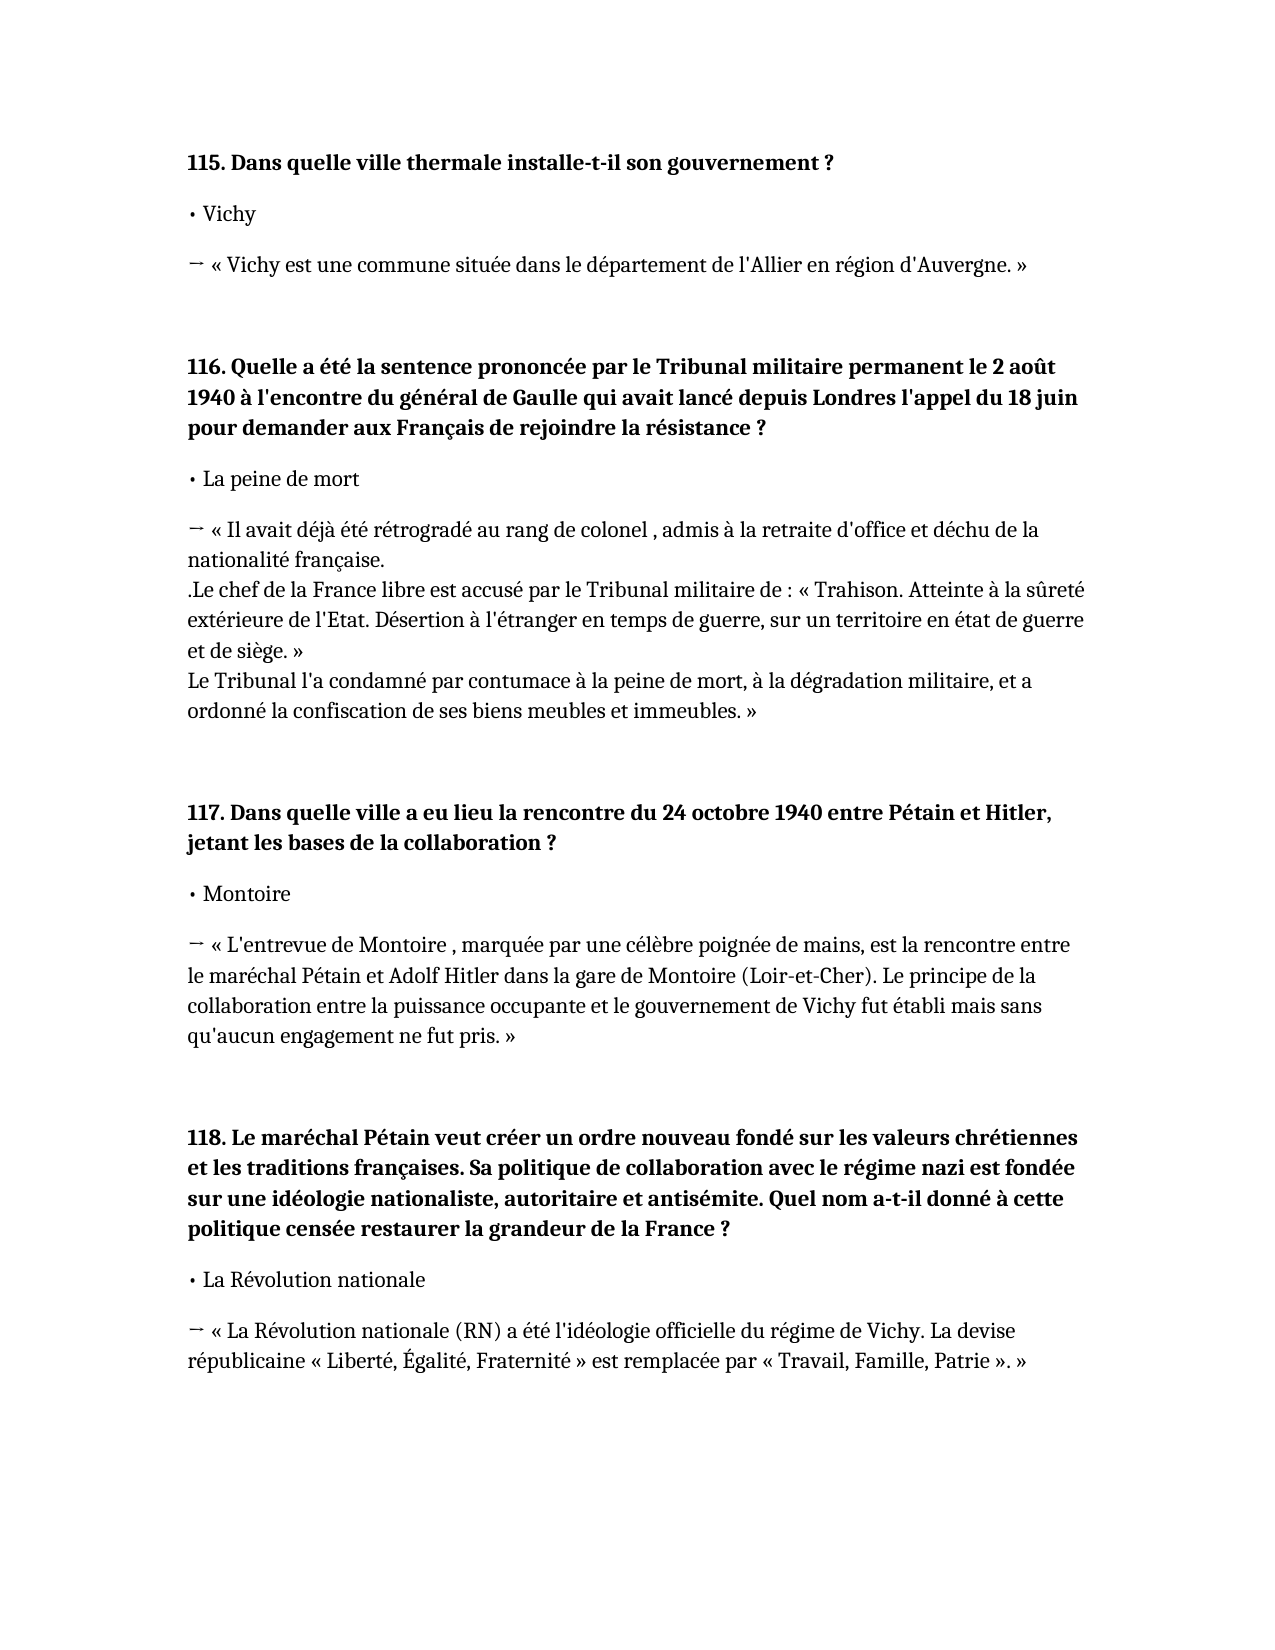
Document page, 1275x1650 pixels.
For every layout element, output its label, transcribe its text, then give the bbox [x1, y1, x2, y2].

text 117. Dans quelle ville a eu lieu la rencontre du 24 octobre 1940 entre Pétain et Hitler, jetant les bases de la collaboration ? [187, 800, 1087, 857]
text 118. Le maréchal Pétain veut créer un ordre nouveau fondé sur les valeurs chrétiennes et les traditions françaises. Sa politique de collaboration avec le régime nazi est fondée sur une idéologie nationaliste, autoritaire et antisémite. Quel nom a-t-il donné à cette politique censée restaurer la grandeur de la France ? [187, 1125, 1087, 1242]
text → « L'entrevue de Montoire , marquée par une célèbre poignée de mains, est la rencontre entre le maréchal Pétain et Adolf Hitler dans la gare de Montoire (Loir-et-Cher). Le principe de la collaboration entre la puissance occupante et le gouvernement de Vichy fut établi mais sans qu'aucun engagement ne fut pris. » [187, 932, 1087, 1049]
text → « Vichy est une commune située dans le département de l'Allier en région d'Auvergne. » [187, 252, 1087, 278]
text 115. Dans quelle ville thermale installe-t-il son gouvernement ? [187, 150, 1087, 176]
text • Montoire [187, 881, 1087, 908]
text • La peine de mort [187, 466, 1087, 492]
text • Vichy [187, 201, 1087, 227]
text 116. Quelle a été la sentence prononcée par le Tribunal militaire permanent le 2 août 1940 à l'encontre du général de Gaulle qui avait lancé depuis Londres l'appel du 18 juin pour demander aux Français de rejoindre la résistance ? [187, 354, 1087, 441]
text • La Révolution nationale [187, 1267, 1087, 1293]
text → « Il avait déjà été rétrogradé au rang de colonel , admis à la retraite d'office et déchu de la nationalité française. .Le chef de la France libre est accusé par le Tribunal militaire de : « Trahison. Atteinte à la sûreté extérieure de l'Etat. Désertion à l'étranger en temps de guerre, sur un territoire en état de guerre et de siège. » Le Tribunal l'a condamné par contumace à la peine de mort, à la dégradation militaire, et a ordonné la confiscation de ses biens meubles et immeubles. » [187, 517, 1087, 724]
text → « La Révolution nationale (RN) a été l'idéologie officielle du régime de Vichy. La devise républicaine « Liberté, Égalité, Fraternité » est remplacée par « Travail, Famille, Patrie ». » [187, 1318, 1087, 1374]
